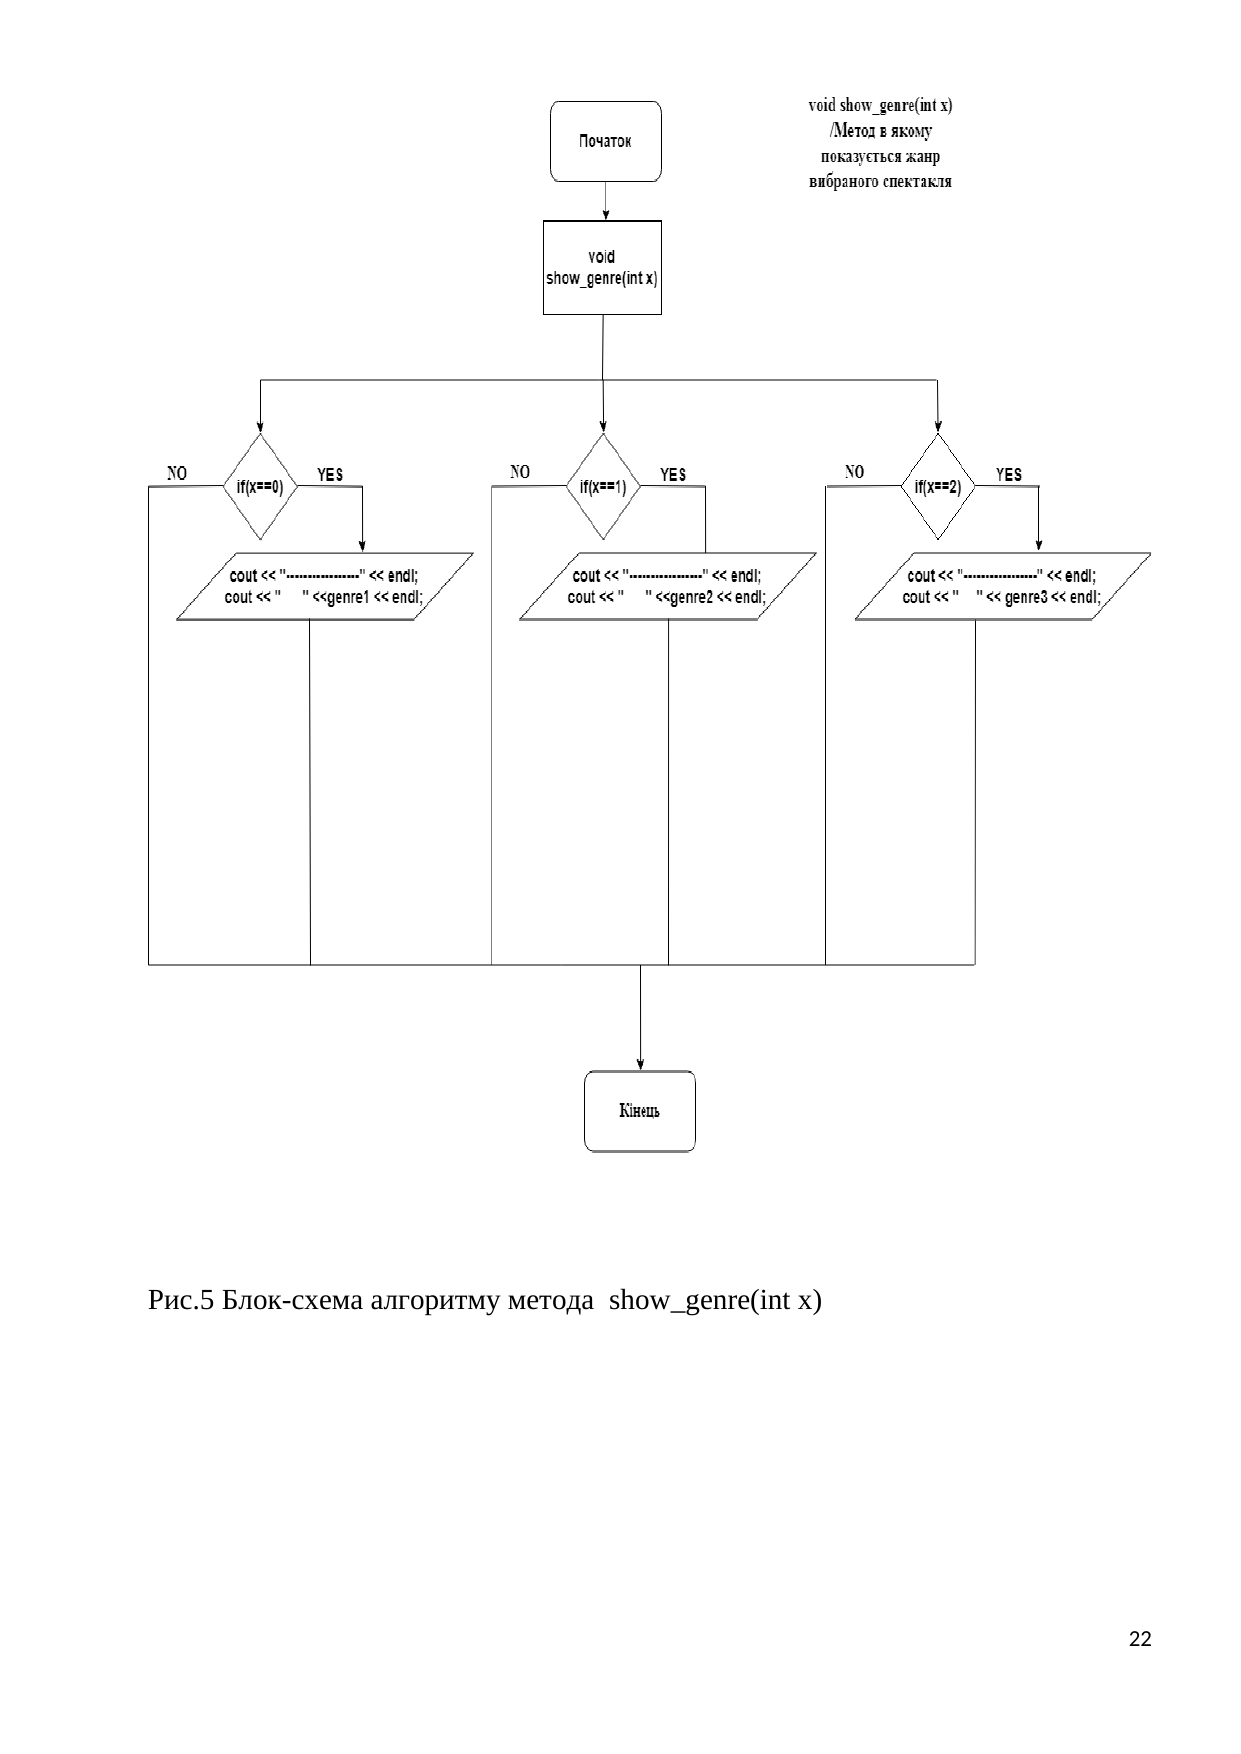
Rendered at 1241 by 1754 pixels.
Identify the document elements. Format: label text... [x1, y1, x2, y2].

picture [148, 88, 1152, 1153]
text Рис.5 Блок-схема алгоритму метода show_genre(int x) [148, 1282, 1152, 1316]
